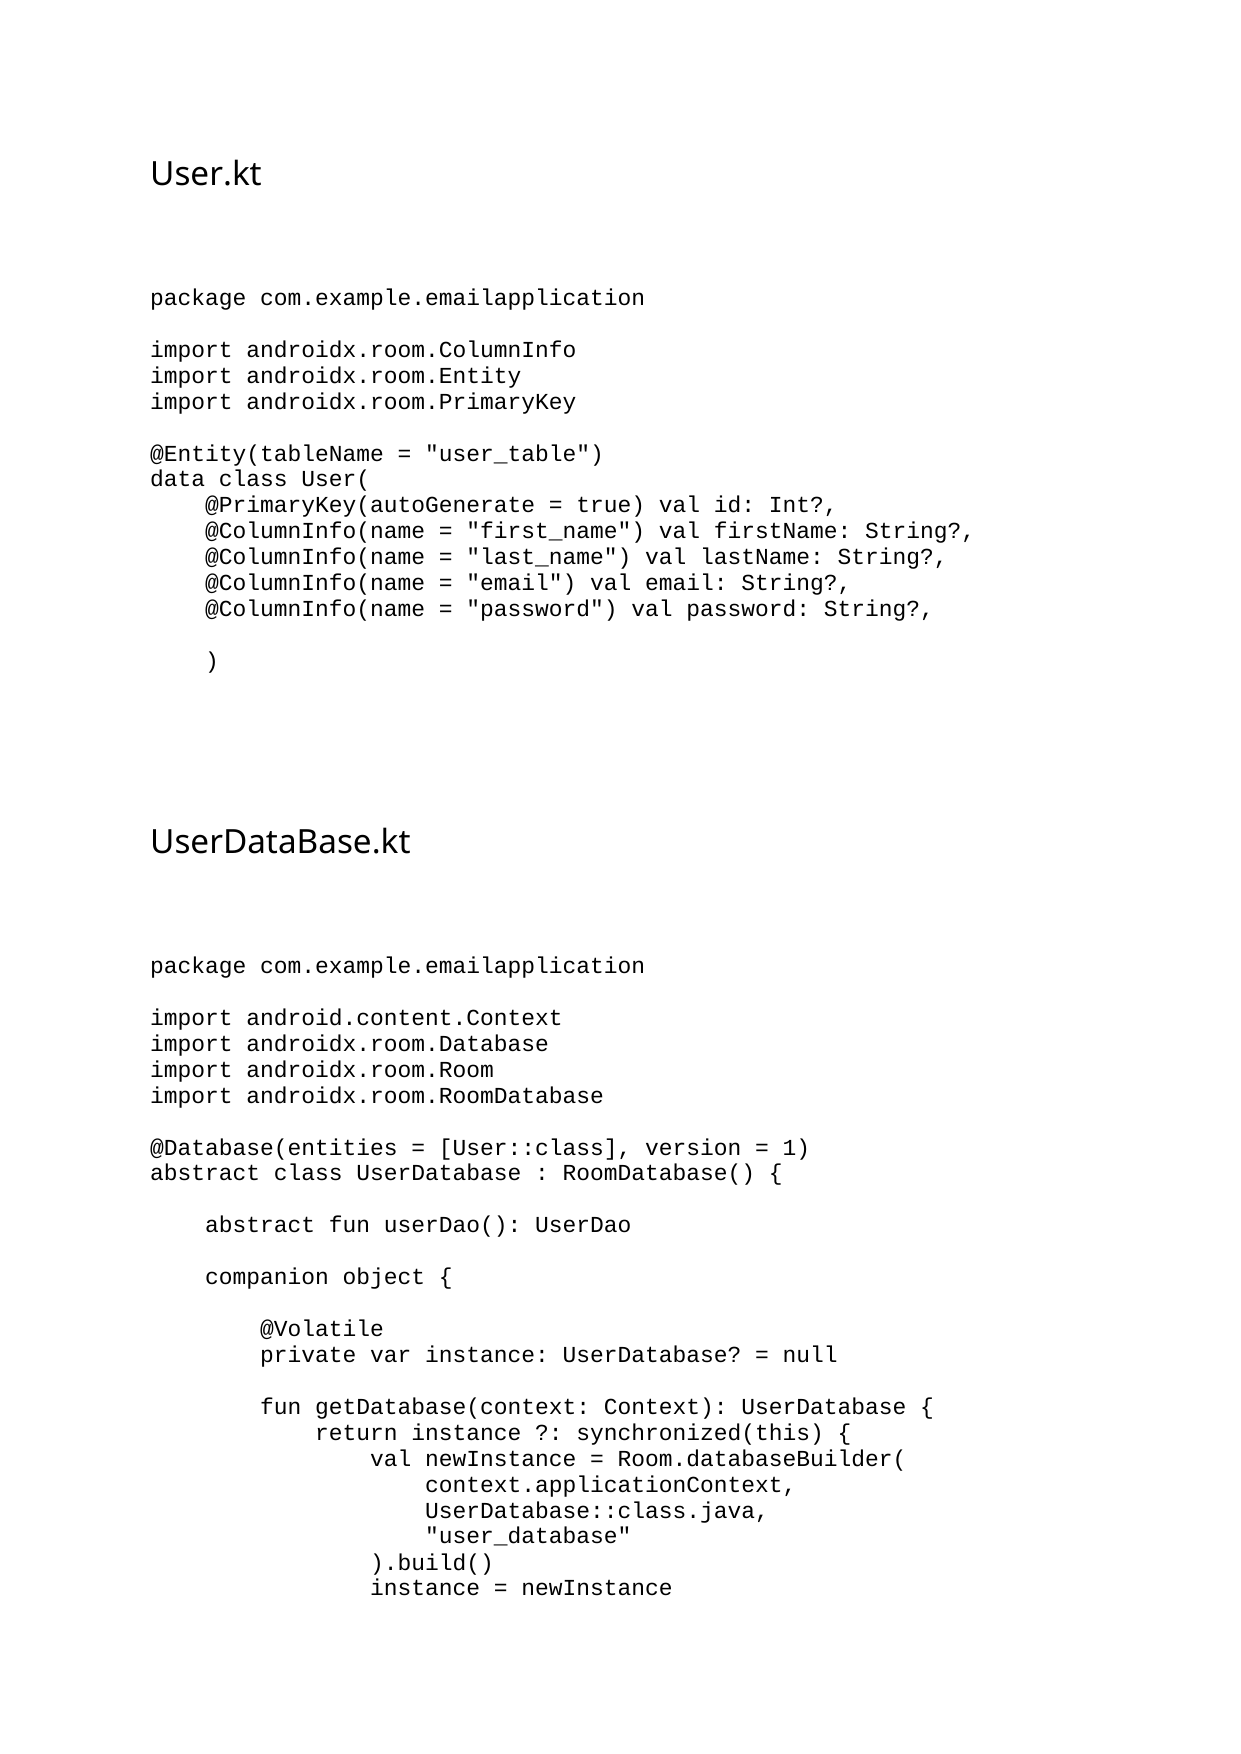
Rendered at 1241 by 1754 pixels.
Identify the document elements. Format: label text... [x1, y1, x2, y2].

text @ColumnInfo(name = "password") val password: String?, [150, 597, 1090, 623]
text @ColumnInfo(name = "last_name") val lastName: String?, [150, 546, 1090, 572]
text User.kt [150, 150, 1090, 195]
text instance = newInstance [150, 1577, 1090, 1603]
text @ColumnInfo(name = "first_name") val firstName: String?, [150, 520, 1090, 546]
text data class User( [150, 468, 1090, 494]
text import androidx.room.Room [150, 1058, 1090, 1084]
text import androidx.room.ColumnInfo [150, 338, 1090, 364]
text context.applicationContext, [150, 1473, 1090, 1499]
text package com.example.emailapplication [150, 954, 1090, 980]
text ).build() [150, 1551, 1090, 1577]
text @Volatile [150, 1317, 1090, 1343]
text ) [150, 649, 1090, 675]
text import android.content.Context [150, 1006, 1090, 1032]
text @PrimaryKey(autoGenerate = true) val id: Int?, [150, 494, 1090, 520]
text UserDatabase::class.java, [150, 1499, 1090, 1525]
text private var instance: UserDatabase? = null [150, 1343, 1090, 1369]
text @Entity(tableName = "user_table") [150, 442, 1090, 468]
text import androidx.room.PrimaryKey [150, 390, 1090, 416]
text import androidx.room.Database [150, 1032, 1090, 1058]
text return instance ?: synchronized(this) { [150, 1421, 1090, 1447]
text companion object { [150, 1266, 1090, 1291]
text fun getDatabase(context: Context): UserDatabase { [150, 1395, 1090, 1421]
text @ColumnInfo(name = "email") val email: String?, [150, 572, 1090, 597]
text "user_database" [150, 1525, 1090, 1551]
text val newInstance = Room.databaseBuilder( [150, 1447, 1090, 1473]
text package com.example.emailapplication [150, 286, 1090, 312]
text abstract fun userDao(): UserDao [150, 1214, 1090, 1239]
text @Database(entities = [User::class], version = 1) [150, 1136, 1090, 1162]
text UserDataBase.kt [150, 818, 1090, 863]
text abstract class UserDatabase : RoomDatabase() { [150, 1162, 1090, 1188]
text import androidx.room.Entity [150, 364, 1090, 390]
text import androidx.room.RoomDatabase [150, 1084, 1090, 1110]
